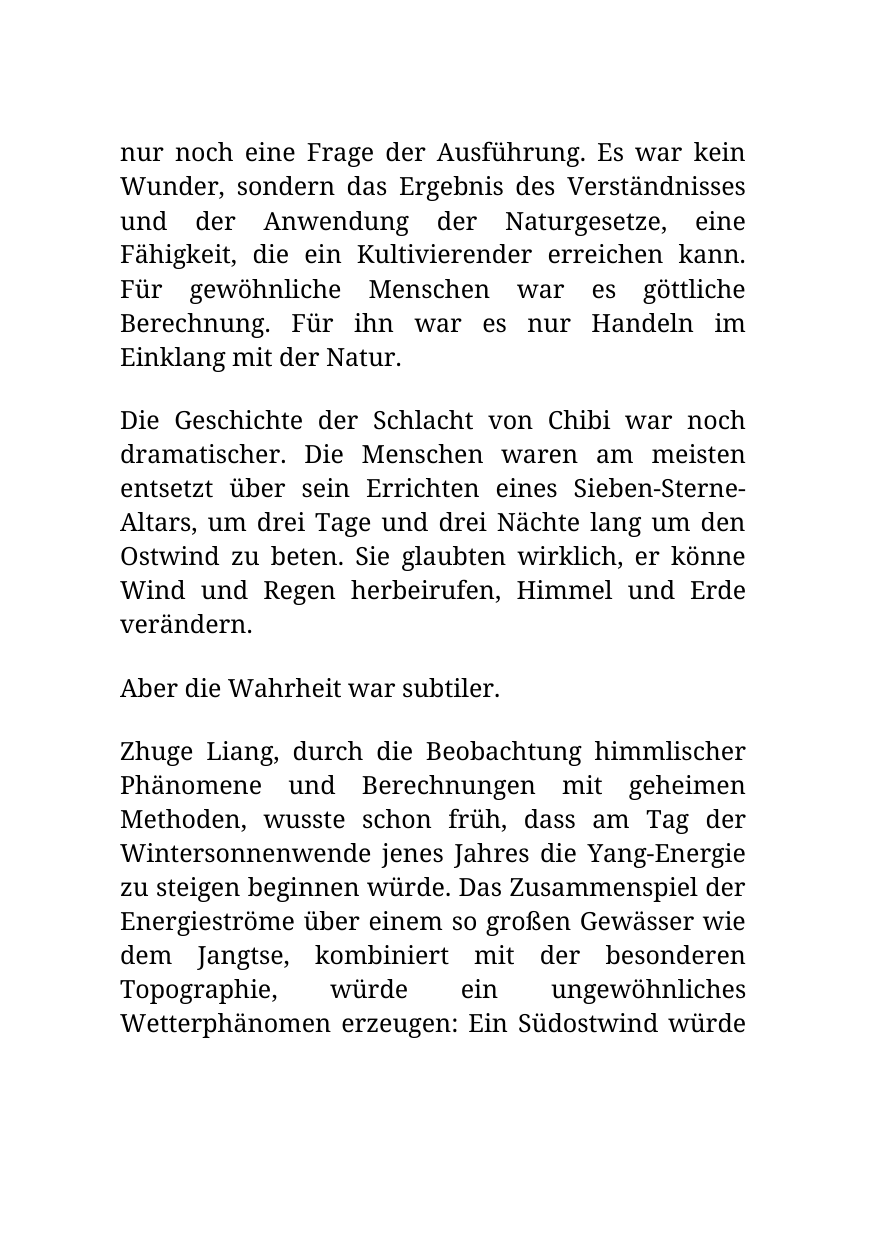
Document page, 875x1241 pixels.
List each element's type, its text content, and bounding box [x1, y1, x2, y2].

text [120, 733, 747, 1040]
text Die Geschichte der Schlacht von Chibi war noch dramatischer. Die Menschen waren am meisten entsetzt über sein Errichten eines Sieben-Sterne-Altars, um drei Tage und drei Nächte lang um den Ostwind zu beten. Sie glaubten wirklich, er könne Wind und Regen herbeirufen, Himmel und Erde verändern. [120, 403, 747, 641]
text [120, 135, 747, 373]
text Aber die Wahrheit war subtiler. [120, 670, 747, 704]
